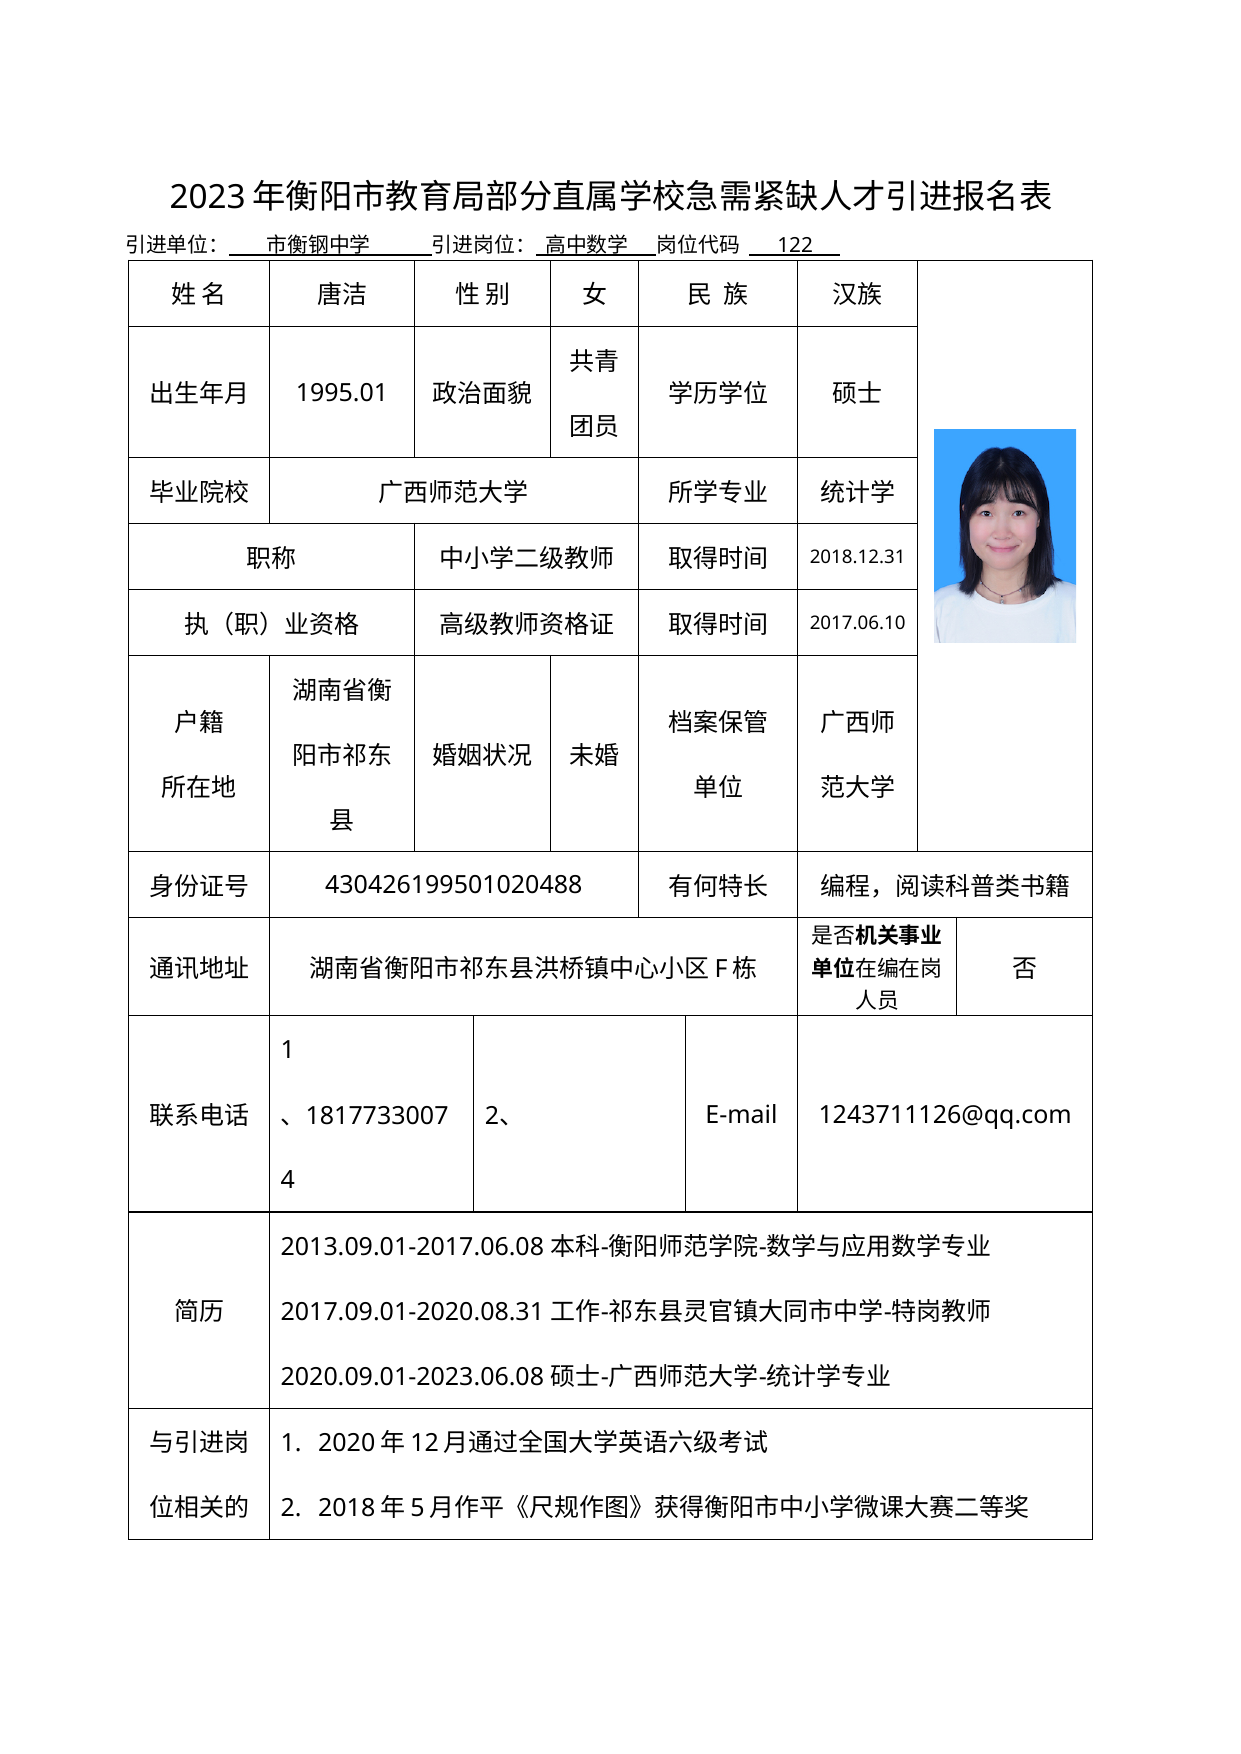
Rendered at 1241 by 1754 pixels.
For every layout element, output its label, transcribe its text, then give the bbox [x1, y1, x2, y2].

table_cell 政治面貌 [415, 327, 550, 457]
table_cell 身份证号 [129, 852, 269, 917]
table_cell 档案保管 单位 [639, 656, 797, 851]
table_cell 简历 [129, 1213, 269, 1407]
table_cell 是否机关事业单位在编在岗人员 [798, 918, 956, 1015]
table_cell 湖南省衡阳市祁东县洪桥镇中心小区F栋 [270, 918, 797, 1015]
table_header 女 [551, 261, 638, 326]
table_cell 出生年月 [129, 327, 269, 457]
table_cell 2017.06.10 [798, 590, 917, 655]
table_cell 430426199501020488 [270, 852, 638, 917]
table_cell 2018.12.31 [798, 524, 917, 589]
table_cell 1、18177330074 [270, 1016, 473, 1211]
table_cell 未婚 [551, 656, 638, 851]
table_cell 2013.09.01-2017.06.08 本科-衡阳师范学院-数学与应用数学专业 2017.09.01-2020.08.31 工作-祁东县灵官镇大同市中学-特岗教师 2020.09.01-2023.06.08 硕士-广西师范大学-统计学专业 [270, 1213, 1092, 1407]
table_cell 高级教师资格证 [415, 590, 638, 655]
text 2023年衡阳市教育局部分直属学校急需紧缺人才引进报名表 [169, 162, 1053, 227]
table_cell 编程，阅读科普类书籍 [798, 852, 1092, 917]
table_cell 1243711126@qq.com [798, 1016, 1092, 1211]
table_cell 湖南省衡阳市祁东县 [270, 656, 414, 851]
table_cell 统计学 [798, 458, 917, 523]
table_header 汉族 [798, 261, 917, 326]
table_cell 取得时间 [639, 590, 797, 655]
table_cell 与引进岗位相关的经历或取得的成绩 [129, 1409, 269, 1538]
table_header 唐洁 [270, 261, 414, 326]
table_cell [270, 1409, 1092, 1538]
table_cell 硕士 [798, 327, 917, 457]
table_cell 婚姻状况 [415, 656, 550, 851]
text 引进单位： 市衡钢中学 引进岗位： 高中数学 岗位代码 122 [125, 227, 1087, 259]
table_cell 共青团员 [551, 327, 638, 457]
table_cell 通讯地址 [129, 918, 269, 1015]
table_cell 2、 [474, 1016, 685, 1211]
table_cell 广西师范大学 [270, 458, 638, 523]
table_cell 职称 [129, 524, 414, 589]
picture [934, 429, 1077, 643]
table_cell 中小学二级教师 [415, 524, 638, 589]
table_header 性 别 [415, 261, 550, 326]
table_header 民 族 [639, 261, 797, 326]
table_cell 毕业院校 [129, 458, 269, 523]
table_header [918, 261, 1092, 851]
table_cell 有何特长 [639, 852, 797, 917]
table_cell 取得时间 [639, 524, 797, 589]
table_cell 联系电话 [129, 1016, 269, 1211]
table_cell 否 [957, 918, 1092, 1015]
table_cell E-mail [686, 1016, 797, 1211]
table_cell 所学专业 [639, 458, 797, 523]
table_cell 1995.01 [270, 327, 414, 457]
table_cell 学历学位 [639, 327, 797, 457]
table_header 姓 名 [129, 261, 269, 326]
table_cell 广西师范大学 [798, 656, 917, 851]
table_cell 执（职）业资格 [129, 590, 414, 655]
table_cell 户籍 所在地 [129, 656, 269, 851]
